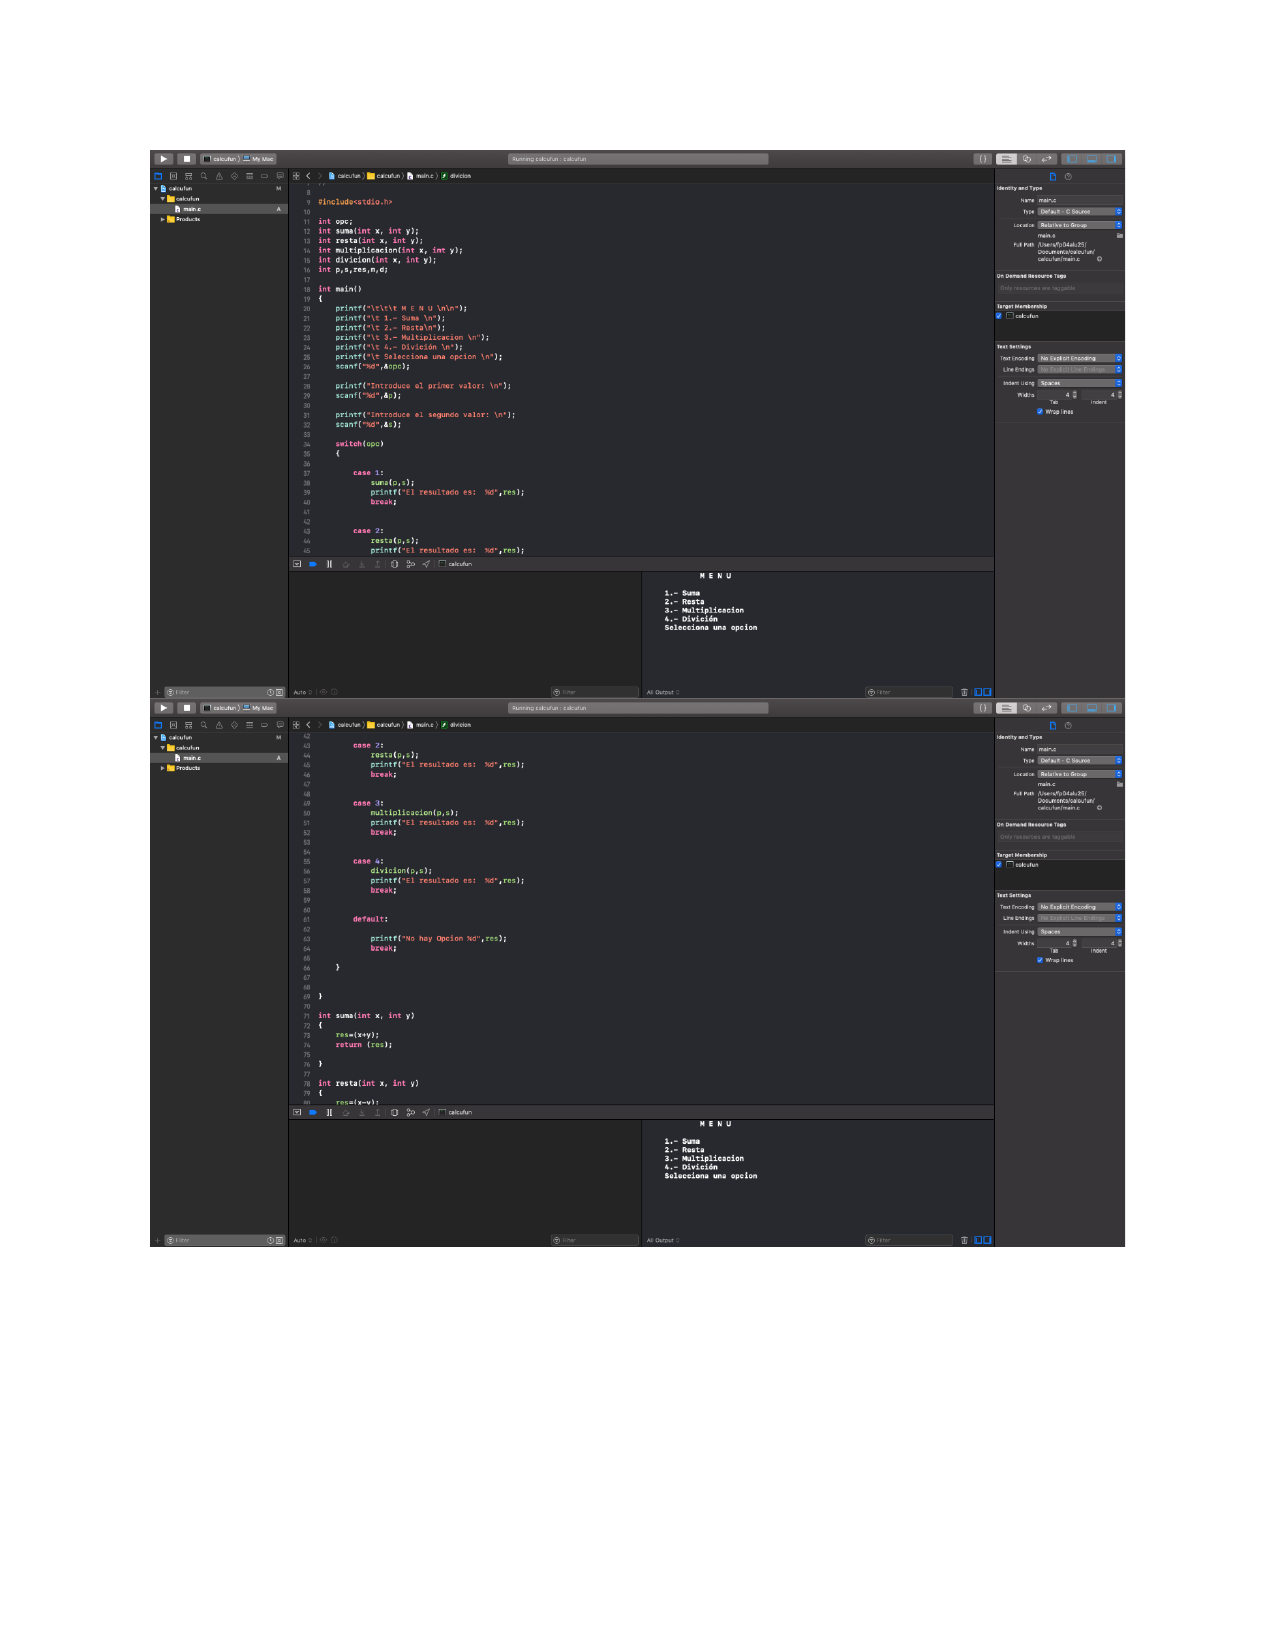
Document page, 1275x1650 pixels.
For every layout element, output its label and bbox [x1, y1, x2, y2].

picture [150, 150, 1125, 1247]
